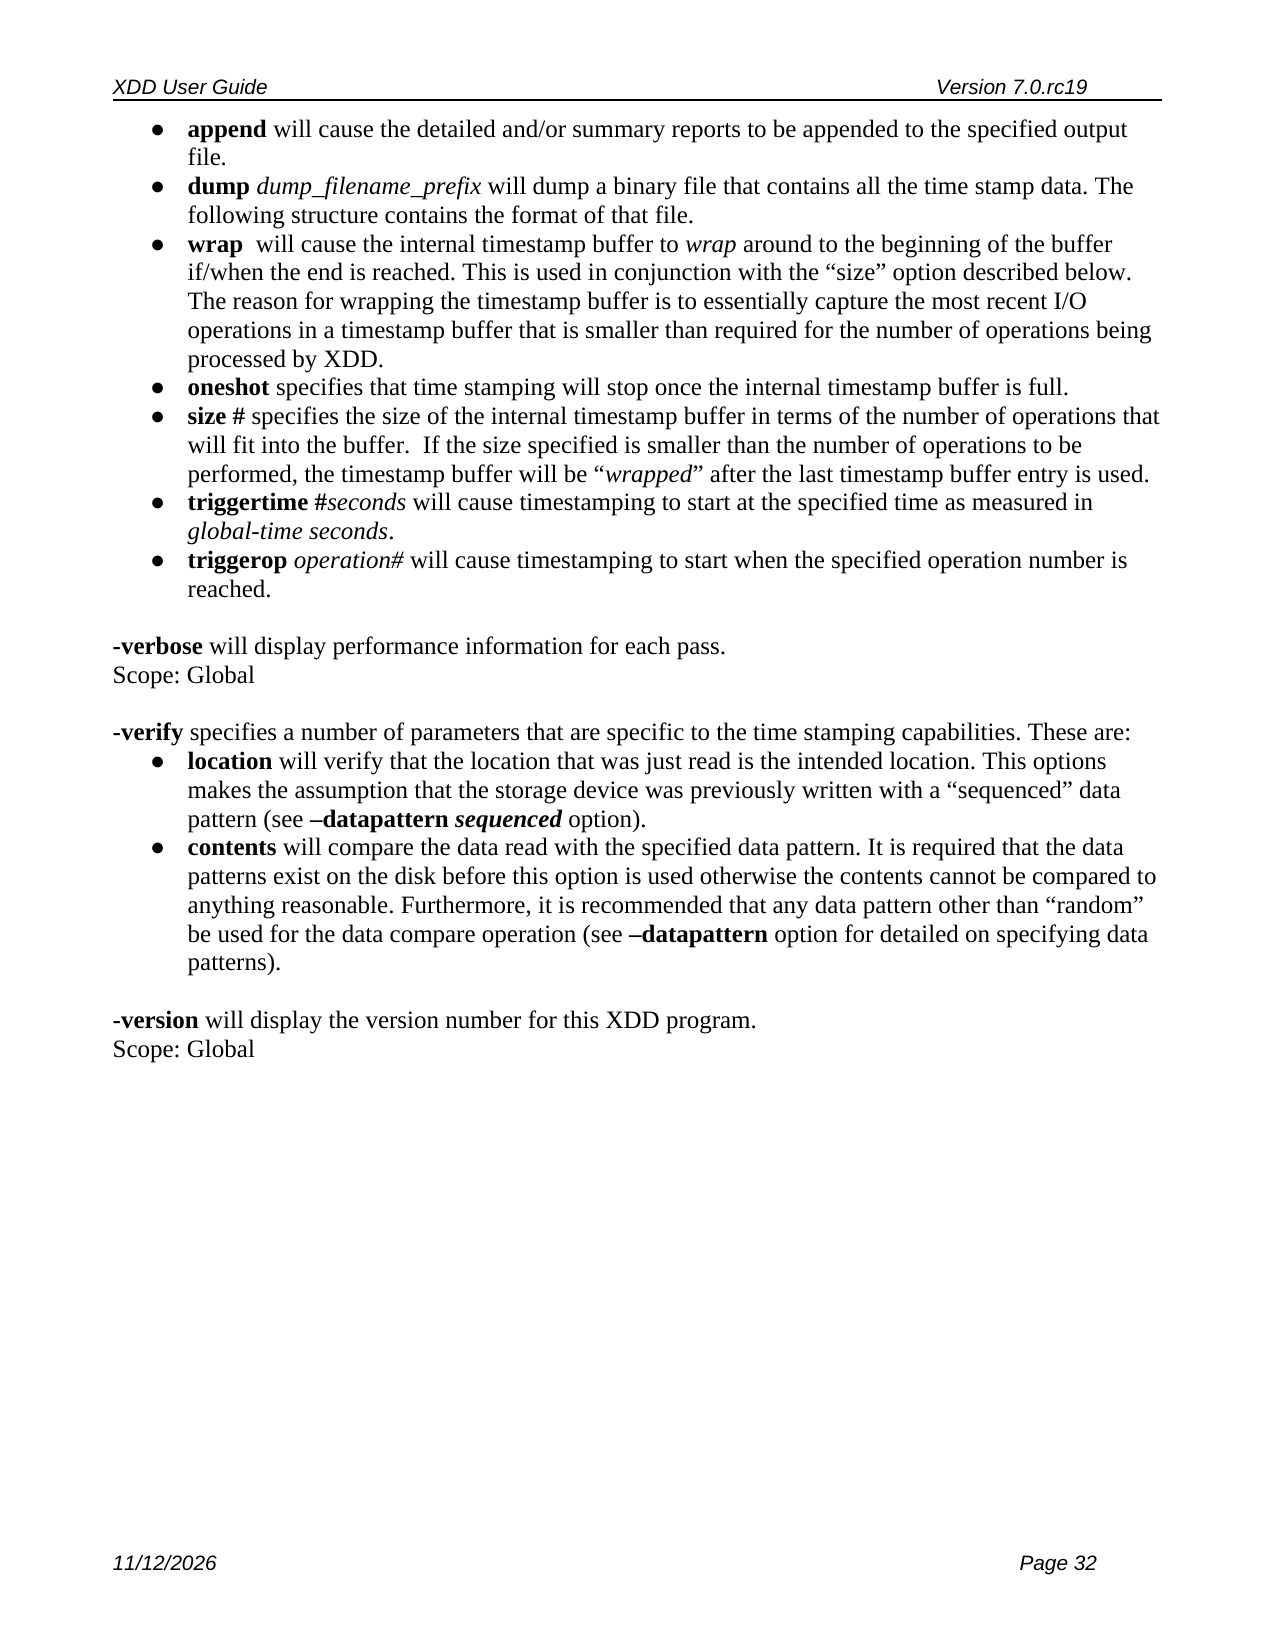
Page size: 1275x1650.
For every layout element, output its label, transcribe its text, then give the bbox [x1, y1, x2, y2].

list contents will compare the data read with the specified data pattern. It is required that the data patterns exist on the disk before this option is used otherwise the contents cannot be compared to anything reasonable. Furthermore, it is recommended that any data pattern other than “random” be used for the data compare operation (see –datapattern option for detailed on specifying data patterns). [150, 832, 1162, 976]
text -verbose will display performance information for each pass. [112, 631, 1162, 660]
list location will verify that the location that was just read is the intended location. This options makes the assumption that the storage device was previously written with a “sequenced” data pattern (see –datapattern sequenced option). [150, 746, 1162, 832]
list triggertime #seconds will cause timestamping to start at the specified time as measured in global-time seconds. [150, 487, 1162, 545]
list oneshot specifies that time stamping will stop once the internal timestamp buffer is full. [150, 372, 1162, 401]
text Scope: Global [112, 1034, 1162, 1062]
text -verify specifies a number of parameters that are specific to the time stamping capabilities. These are: [112, 717, 1162, 746]
list append will cause the detailed and/or summary reports to be appended to the specified output file. [150, 114, 1162, 171]
list dump dump_filename_prefix will dump a binary file that contains all the time stamp data. The following structure contains the format of that file. [150, 171, 1162, 229]
text Scope: Global [112, 660, 1162, 689]
text -version will display the version number for this XDD program. [112, 1005, 1162, 1034]
list size # specifies the size of the internal timestamp buffer in terms of the number of operations that will fit into the buffer. If the size specified is smaller than the number of operations to be performed, the timestamp buffer will be “wrapped” after the last timestamp buffer entry is used. [150, 401, 1162, 487]
list triggerop operation# will cause timestamping to start when the specified operation number is reached. [150, 545, 1162, 602]
